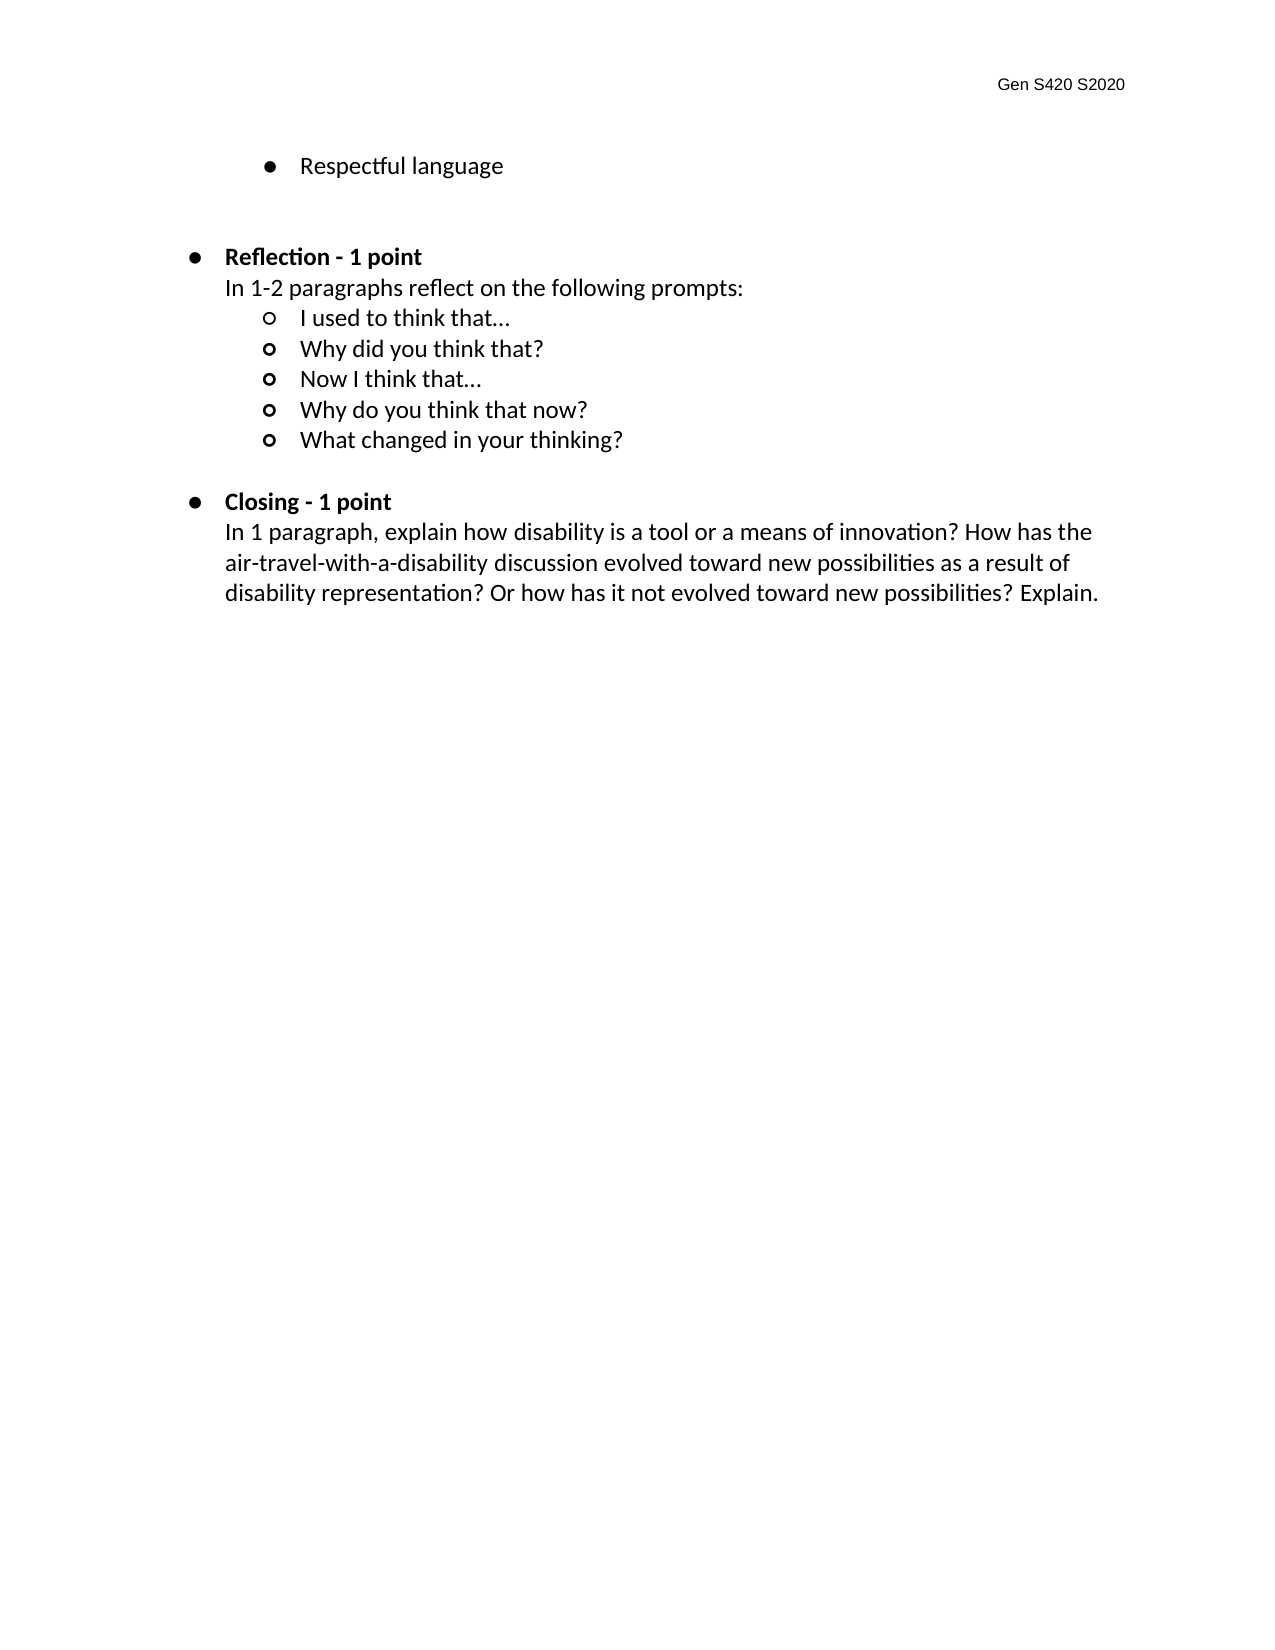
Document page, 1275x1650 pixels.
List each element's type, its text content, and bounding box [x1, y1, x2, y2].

list Now I think that… [262, 364, 1125, 394]
list Why do you think that now? [262, 394, 1125, 425]
list Reflection - 1 point In 1-2 paragraphs reflect on the following prompts: [187, 242, 1125, 303]
list I used to think that… [262, 303, 1125, 333]
list What changed in your thinking? [262, 425, 1125, 455]
list Respectful language [262, 150, 1125, 181]
text In 1 paragraph, explain how disability is a tool or a means of innovation? How has the air-travel-with-a-disability discussion evolved toward new possibilities as a result of disability representation? Or how has it not evolved toward new possibilities? Explain. [225, 516, 1125, 608]
list Why did you think that? [262, 333, 1125, 364]
list Closing - 1 point [187, 486, 1125, 516]
